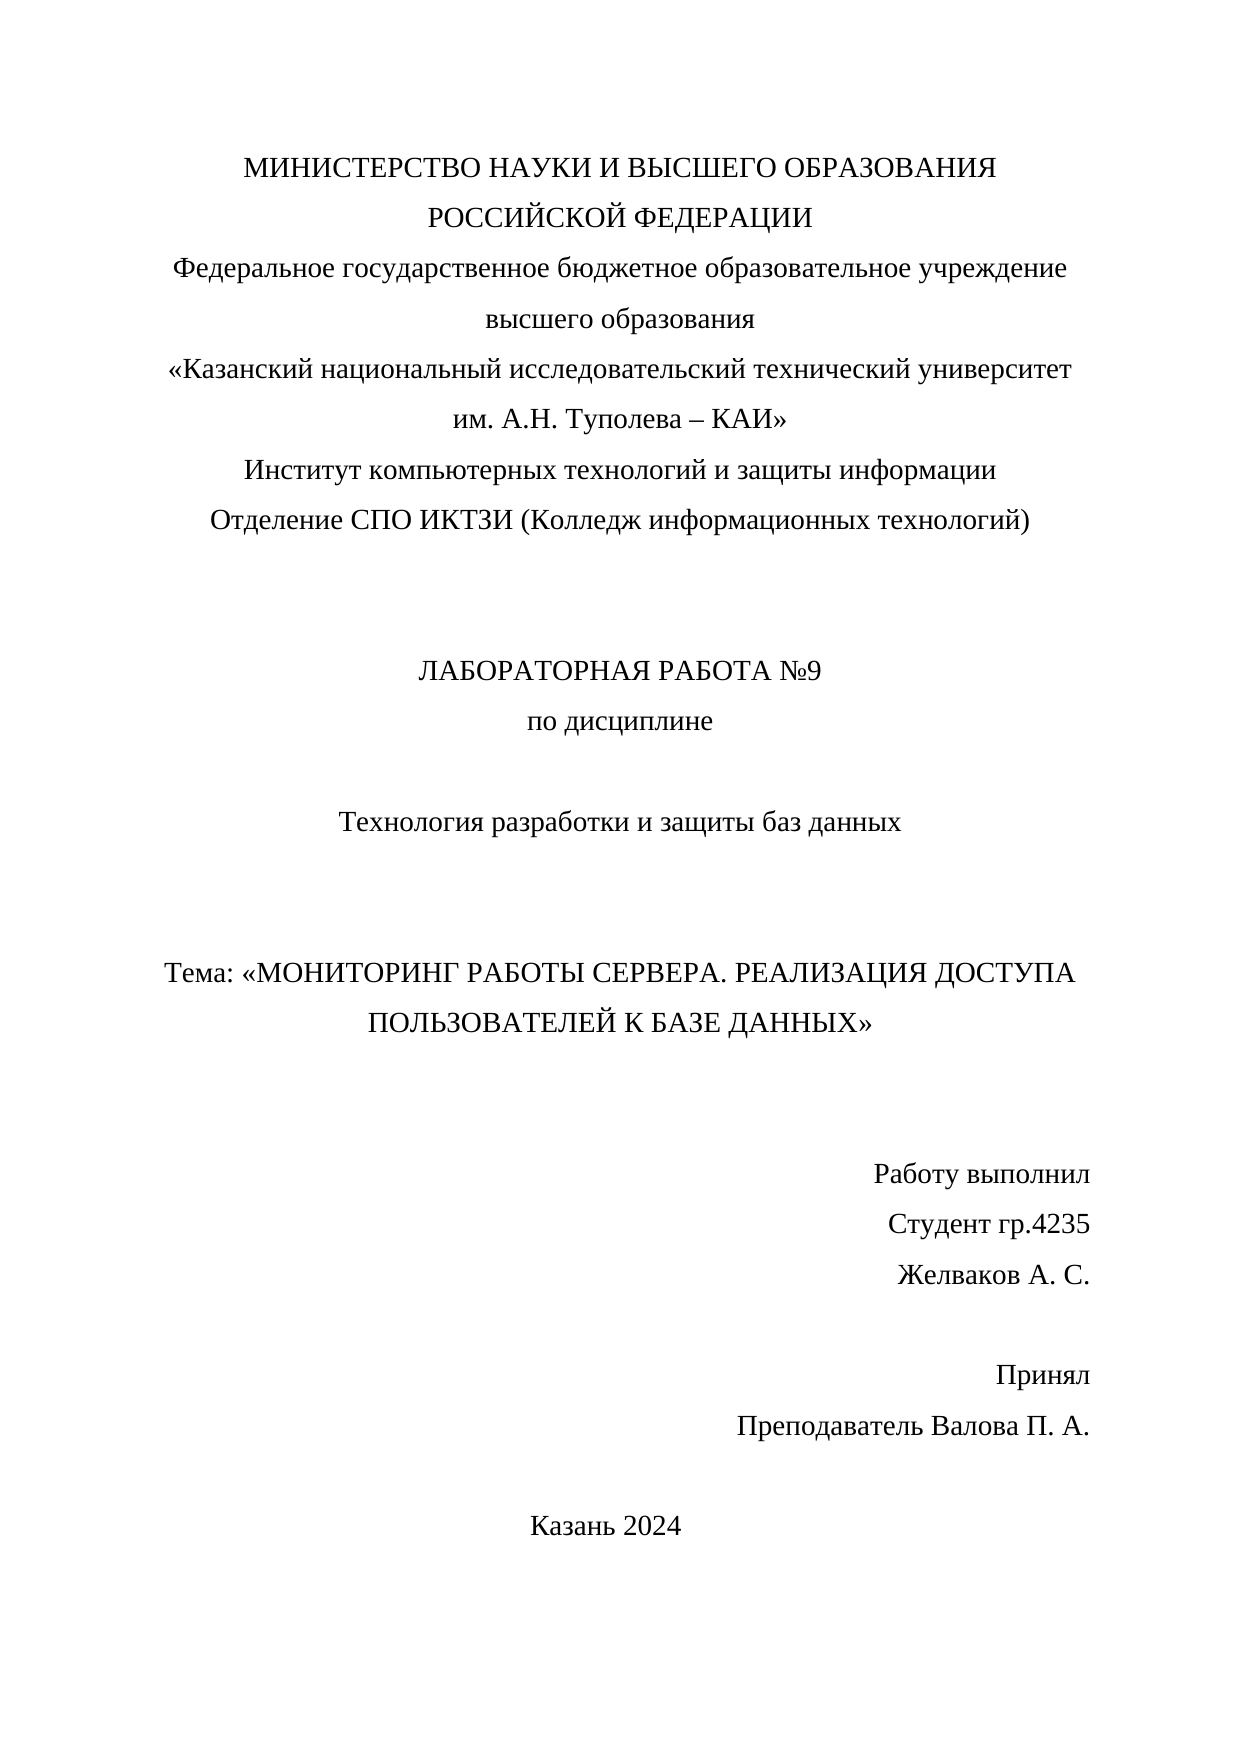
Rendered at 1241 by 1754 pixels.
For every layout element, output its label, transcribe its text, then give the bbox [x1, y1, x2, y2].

text Желваков А. С. [150, 1257, 1090, 1290]
text им. А.Н. Туполева – КАИ» [150, 402, 1090, 435]
text ЛАБОРАТОРНАЯ РАБОТА №9 [150, 653, 1090, 687]
text «Казанский национальный исследовательский технический университет [150, 351, 1090, 385]
text Работу выполнил [150, 1156, 1090, 1190]
text Преподаватель Валова П. А. [150, 1408, 1090, 1441]
text Технология разработки и защиты баз данных [150, 804, 1090, 838]
text Отделение СПО ИКТЗИ (Колледж информационных технологий) [150, 502, 1090, 536]
text Тема: «МОНИТОРИНГ РАБОТЫ СЕРВЕРА. РЕАЛИЗАЦИЯ ДОСТУПА ПОЛЬЗОВАТЕЛЕЙ К БАЗЕ ДАННЫХ» [150, 955, 1090, 1039]
text Федеральное государственное бюджетное образовательное учреждение высшего образования [150, 251, 1090, 334]
text по дисциплине [150, 703, 1090, 737]
text Принял [150, 1357, 1090, 1391]
text Студент гр.4235 [150, 1207, 1090, 1240]
text Институт компьютерных технологий и защиты информации [150, 452, 1090, 485]
text Казань 2024 [150, 1508, 1090, 1542]
text МИНИСТЕРСТВО НАУКИ И ВЫСШЕГО ОБРАЗОВАНИЯ РОССИЙСКОЙ ФЕДЕРАЦИИ [150, 150, 1090, 234]
